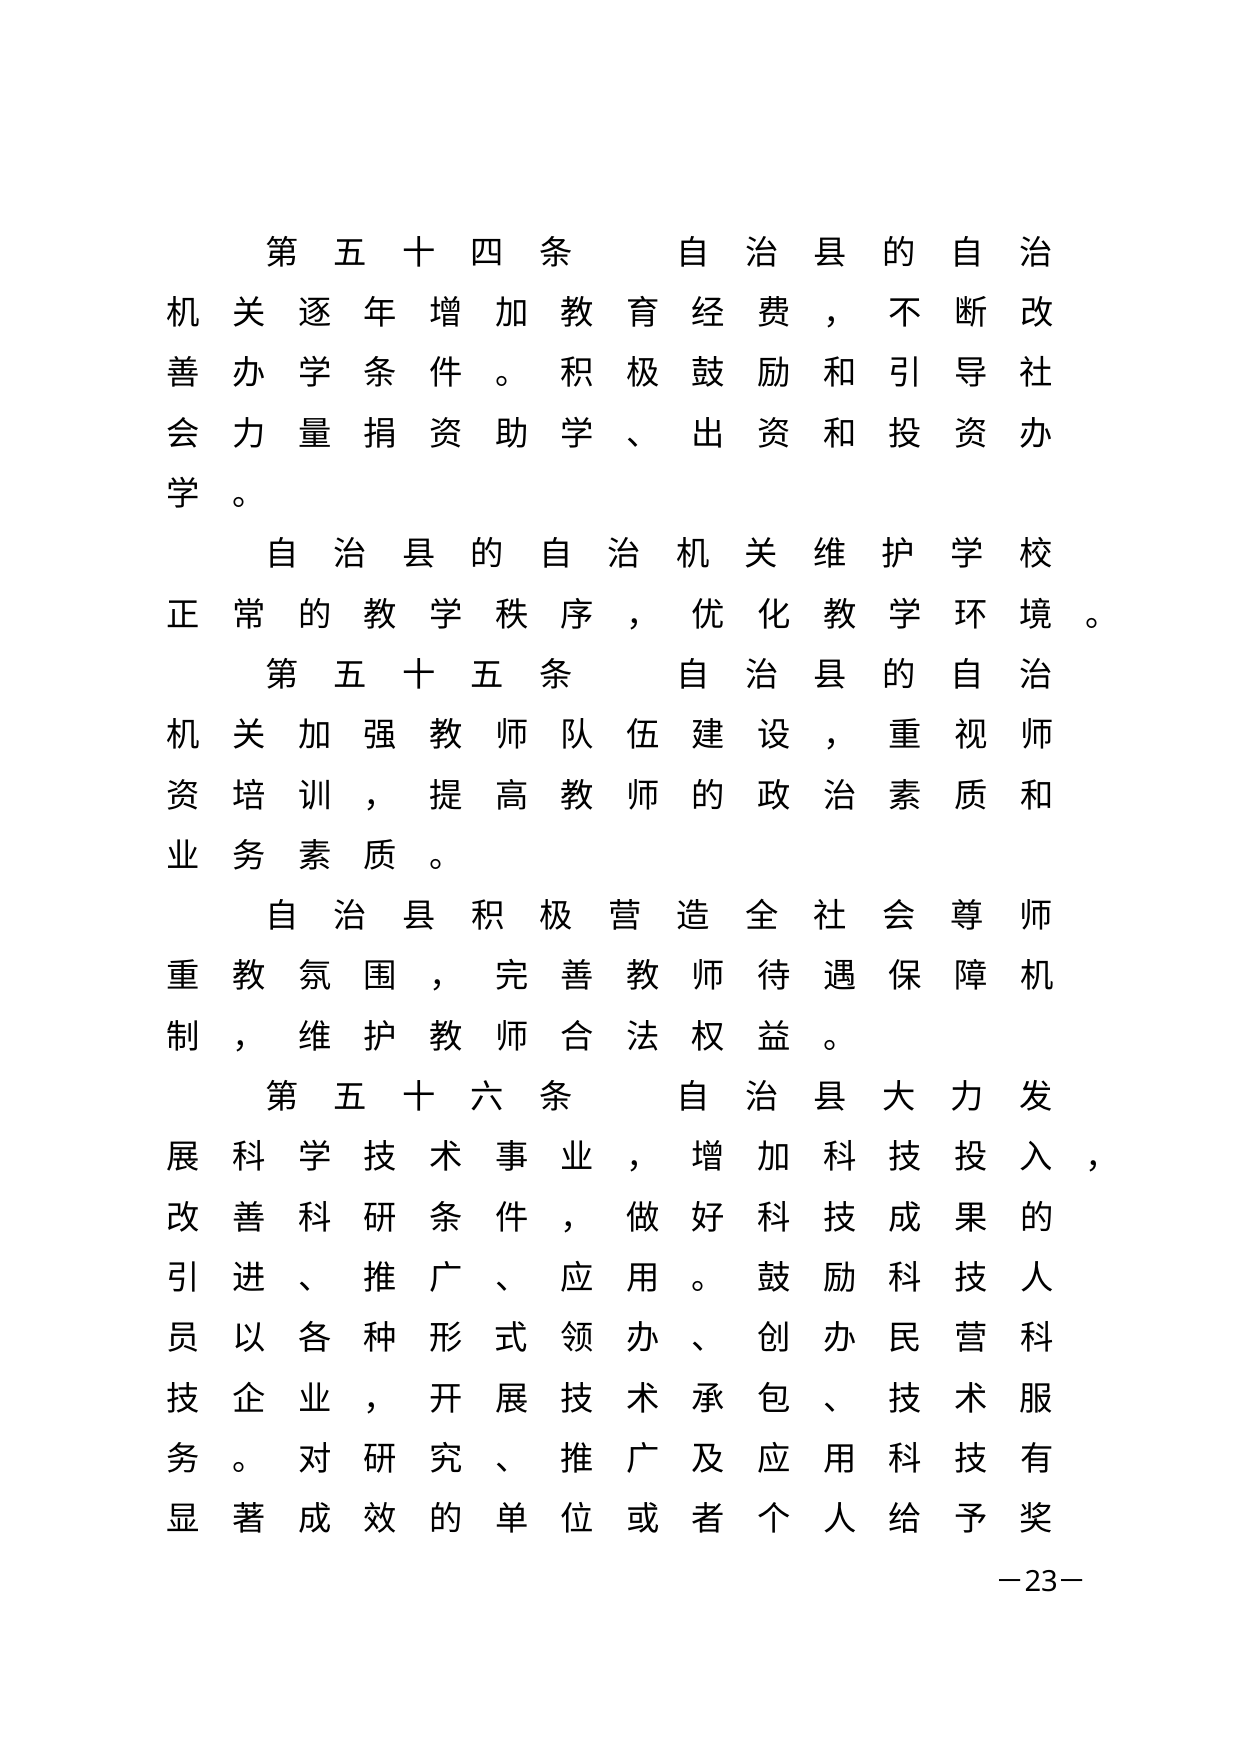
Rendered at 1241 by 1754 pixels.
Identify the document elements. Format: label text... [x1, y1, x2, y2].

text 自治县的自治机关维护学校正常的教学秩序，优化教学环境。 [167, 521, 1085, 642]
text 自治县积极营造全社会尊师重教氛围，完善教师待遇保障机制，维护教师合法权益。 [167, 883, 1085, 1064]
text 第五十四条 自治县的自治机关逐年增加教育经费，不断改善办学条件。积极鼓励和引导社会力量捐资助学、出资和投资办学。 [167, 219, 1085, 521]
text 第五十五条 自治县的自治机关加强教师队伍建设，重视师资培训，提高教师的政治素质和业务素质。 [167, 642, 1085, 883]
text 第五十六条 自治县大力发展科学技术事业，增加科技投入，改善科研条件，做好科技成果的引进、推广、应用。鼓励科技人员以各种形式领办、创办民营科技企业，开展技术承包、技术服务。对研究、推广及应用科技有显著成效的单位或者个人给予奖励。 [167, 1064, 1085, 1546]
